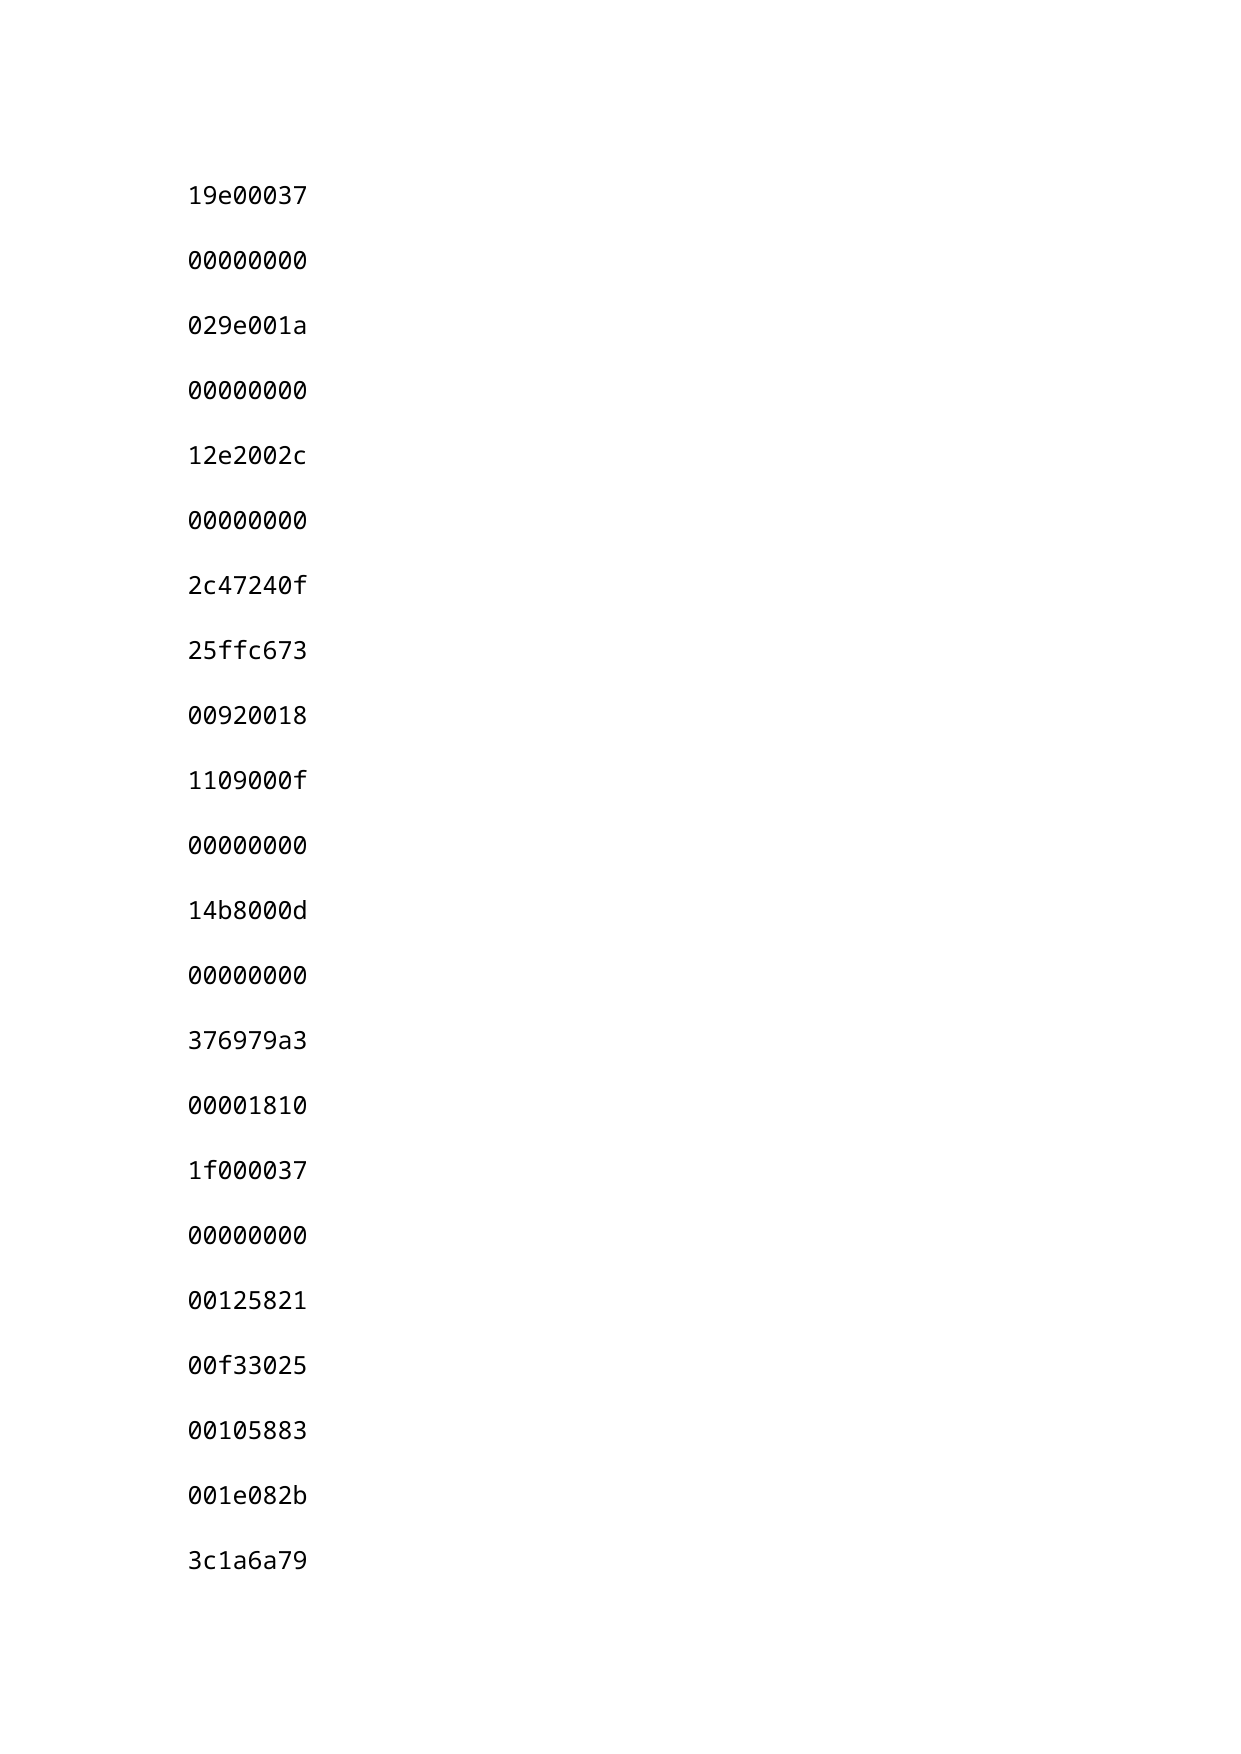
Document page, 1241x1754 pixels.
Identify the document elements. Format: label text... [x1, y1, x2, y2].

text 00001810 [187, 1072, 1053, 1137]
text 00000000 [187, 942, 1053, 1007]
text 25ffc673 [187, 617, 1053, 682]
text 00000000 [187, 812, 1053, 877]
text 00f33025 [187, 1332, 1053, 1397]
text 00000000 [187, 1202, 1053, 1267]
text 1f000037 [187, 1137, 1053, 1202]
text 2c47240f [187, 552, 1053, 617]
text 19e00037 [187, 162, 1053, 227]
text 14b8000d [187, 877, 1053, 942]
text 00000000 [187, 227, 1053, 292]
text 001e082b [187, 1462, 1053, 1527]
text 376979a3 [187, 1007, 1053, 1072]
text 12e2002c [187, 422, 1053, 487]
text 00920018 [187, 682, 1053, 747]
text 3c1a6a79 [187, 1527, 1053, 1592]
text 00000000 [187, 357, 1053, 422]
text 00125821 [187, 1267, 1053, 1332]
text 029e001a [187, 292, 1053, 357]
text 00105883 [187, 1397, 1053, 1462]
text 00000000 [187, 487, 1053, 552]
text 1109000f [187, 747, 1053, 812]
